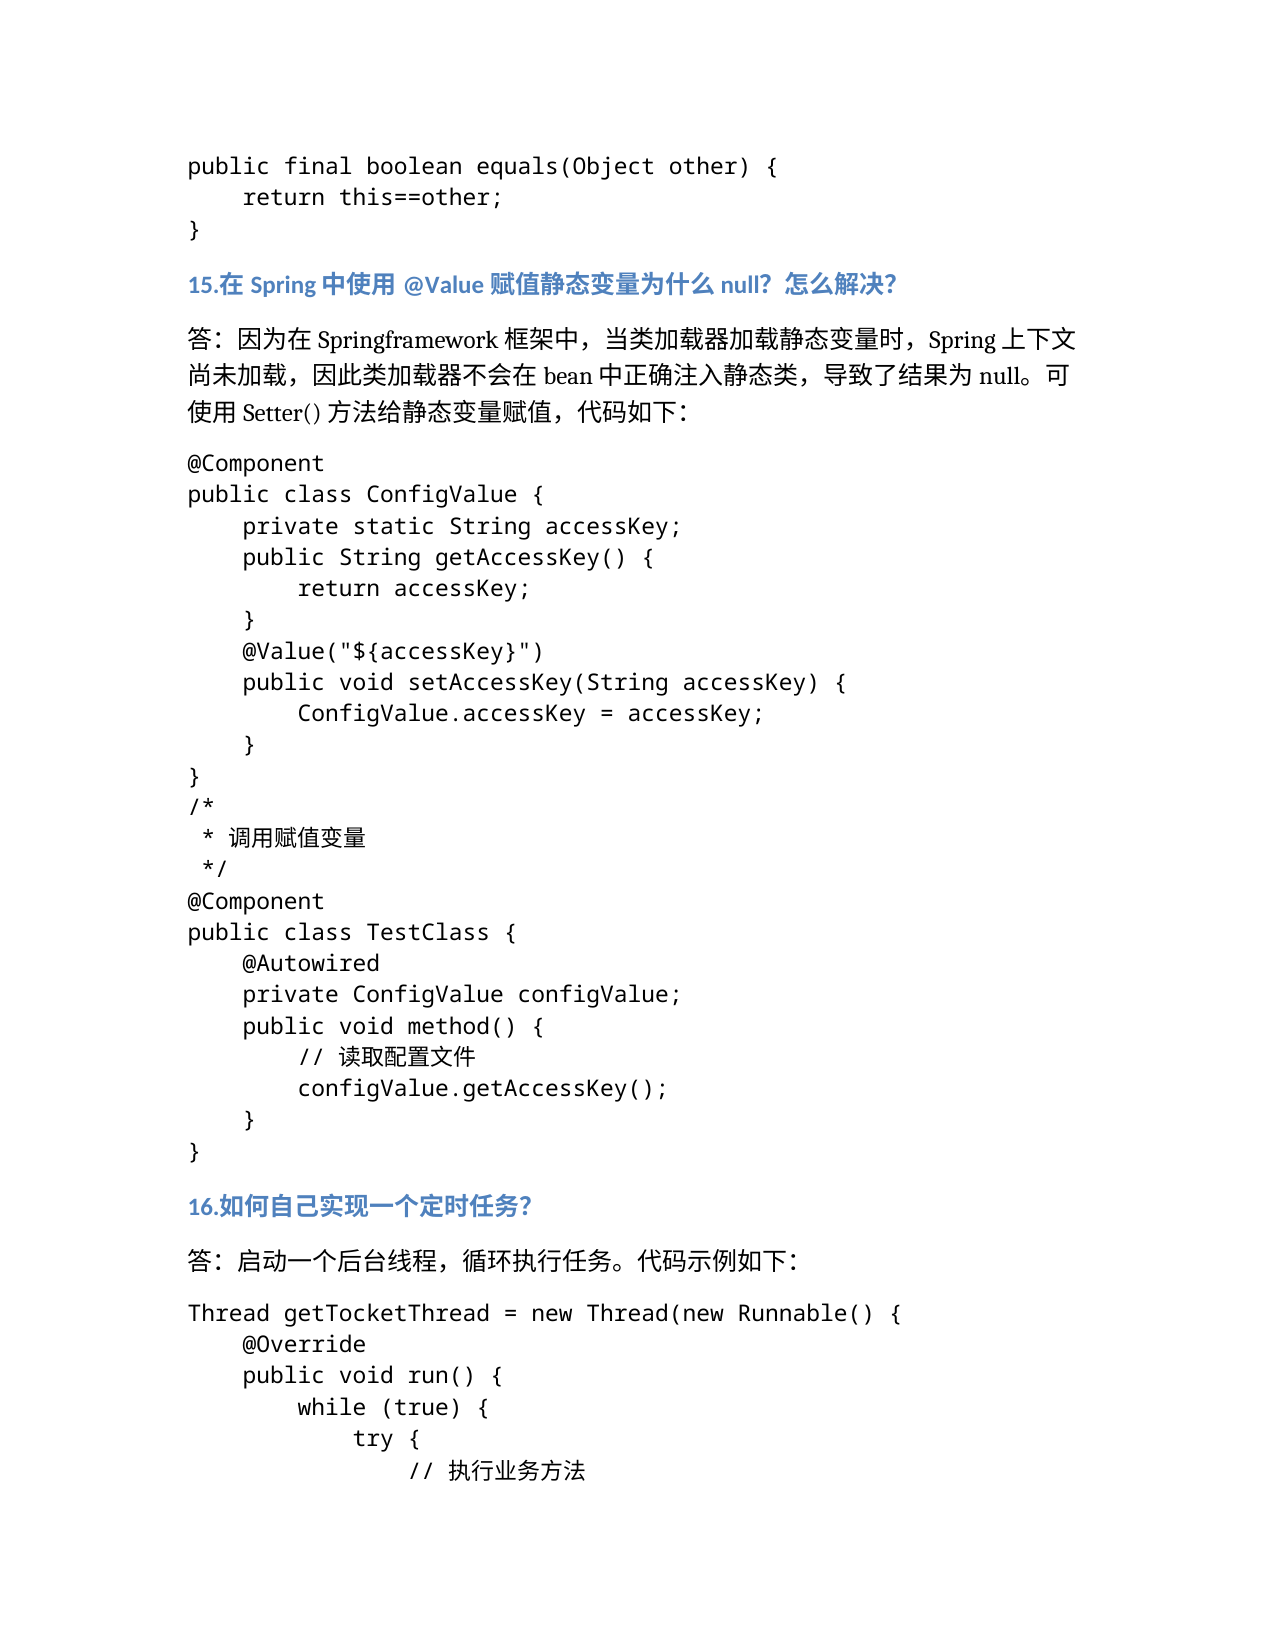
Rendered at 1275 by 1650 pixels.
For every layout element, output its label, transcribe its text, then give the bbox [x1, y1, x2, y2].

text 答：启动一个后台线程，循环执行任务。代码示例如下： [187, 1242, 1087, 1278]
text 答：因为在 Springframework 框架中，当类加载器加载静态变量时，Spring 上下文尚未加载，因此类加载器不会在 bean 中正确注入静态类，导致了结果为 null。可使用 Setter() 方法给静态变量赋值，代码如下： [187, 319, 1087, 428]
subtitle 15.在 Spring 中使用 @Value 赋值静态变量为什么 null？怎么解决？ [187, 264, 1087, 301]
text @Component public class ConfigValue { private static String accessKey; public String getAccessKey() { return accessKey; } @Value("${accessKey}") public void setAccessKey(String accessKey) { ConfigValue.accessKey = accessKey; } } /* * 调用赋值变量 */ @Component public class TestClass { @Autowired private ConfigValue configValue; public void method() { // 读取配置文件 configValue.getAccessKey(); } } [187, 447, 1087, 1166]
subtitle 16.如何自己实现一个定时任务？ [187, 1187, 1087, 1223]
text public final boolean equals(Object other) { return this==other; } [187, 150, 1087, 244]
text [187, 1297, 1087, 1486]
